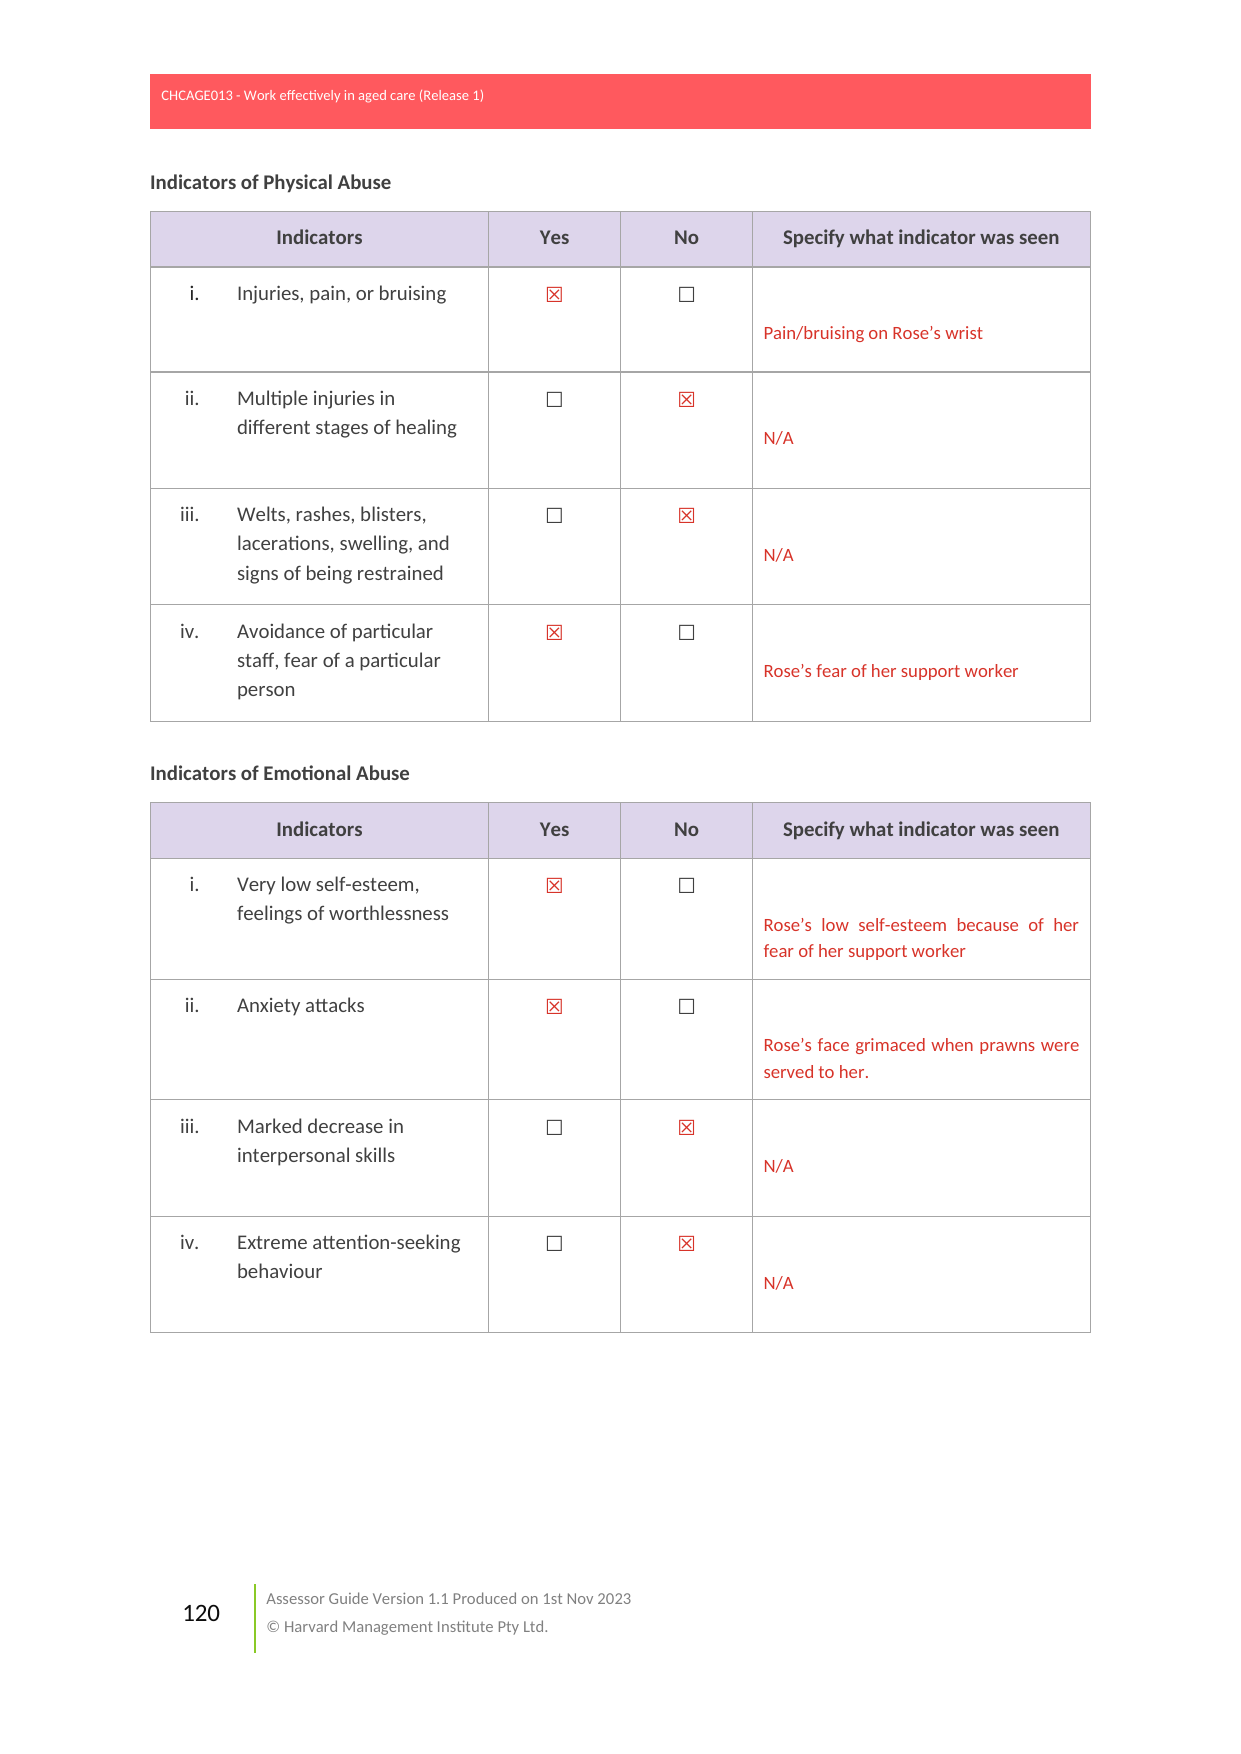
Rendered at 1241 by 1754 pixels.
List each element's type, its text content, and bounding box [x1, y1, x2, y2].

table_cell Multiple injuries in different stages of healing [151, 373, 488, 488]
table_cell [621, 268, 752, 371]
table_cell [621, 1100, 752, 1216]
table_cell [621, 489, 752, 604]
table_cell Welts, rashes, blisters, lacerations, swelling, and signs of being restrained [151, 489, 488, 604]
table_cell N/A [753, 373, 1090, 488]
table_cell Pain/bruising on Rose’s wrist [753, 268, 1090, 371]
table_cell [489, 373, 620, 488]
table_cell [489, 859, 620, 978]
table_cell [621, 980, 752, 1099]
table_cell Very low self-esteem, feelings of worthlessness [151, 859, 488, 978]
table_cell [489, 268, 620, 371]
table_header Specify what indicator was seen [753, 803, 1090, 858]
table_cell Anxiety attacks [151, 980, 488, 1099]
table_cell [489, 1217, 620, 1332]
table_cell [621, 605, 752, 721]
table_header Specify what indicator was seen [753, 212, 1090, 266]
table_cell [621, 1217, 752, 1332]
table_cell Marked decrease in interpersonal skills [151, 1100, 488, 1216]
text Indicators of Physical Abuse [150, 169, 1090, 195]
table_cell N/A [753, 1100, 1090, 1216]
table_cell [489, 489, 620, 604]
table_header Yes [489, 212, 620, 266]
table_header No [621, 803, 752, 858]
table_header No [621, 212, 752, 266]
table_cell N/A [753, 1217, 1090, 1332]
table_cell Rose’s face grimaced when prawns were served to her. [753, 980, 1090, 1099]
table_cell Extreme attention-seeking behaviour [151, 1217, 488, 1332]
table_header Yes [489, 803, 620, 858]
table_header Indicators [151, 212, 488, 266]
table_cell [489, 980, 620, 1099]
table_cell N/A [753, 489, 1090, 604]
table_cell Rose’s low self-esteem because of her fear of her support worker [753, 859, 1090, 978]
text Indicators of Emotional Abuse [150, 761, 1090, 786]
table_header Indicators [151, 803, 488, 858]
table_cell Rose’s fear of her support worker [753, 605, 1090, 721]
table_cell [621, 373, 752, 488]
table_cell Avoidance of particular staff, fear of a particular person [151, 605, 488, 721]
table_cell [489, 605, 620, 721]
table_cell [621, 859, 752, 978]
table_cell [489, 1100, 620, 1216]
table_cell Injuries, pain, or bruising [151, 268, 488, 371]
